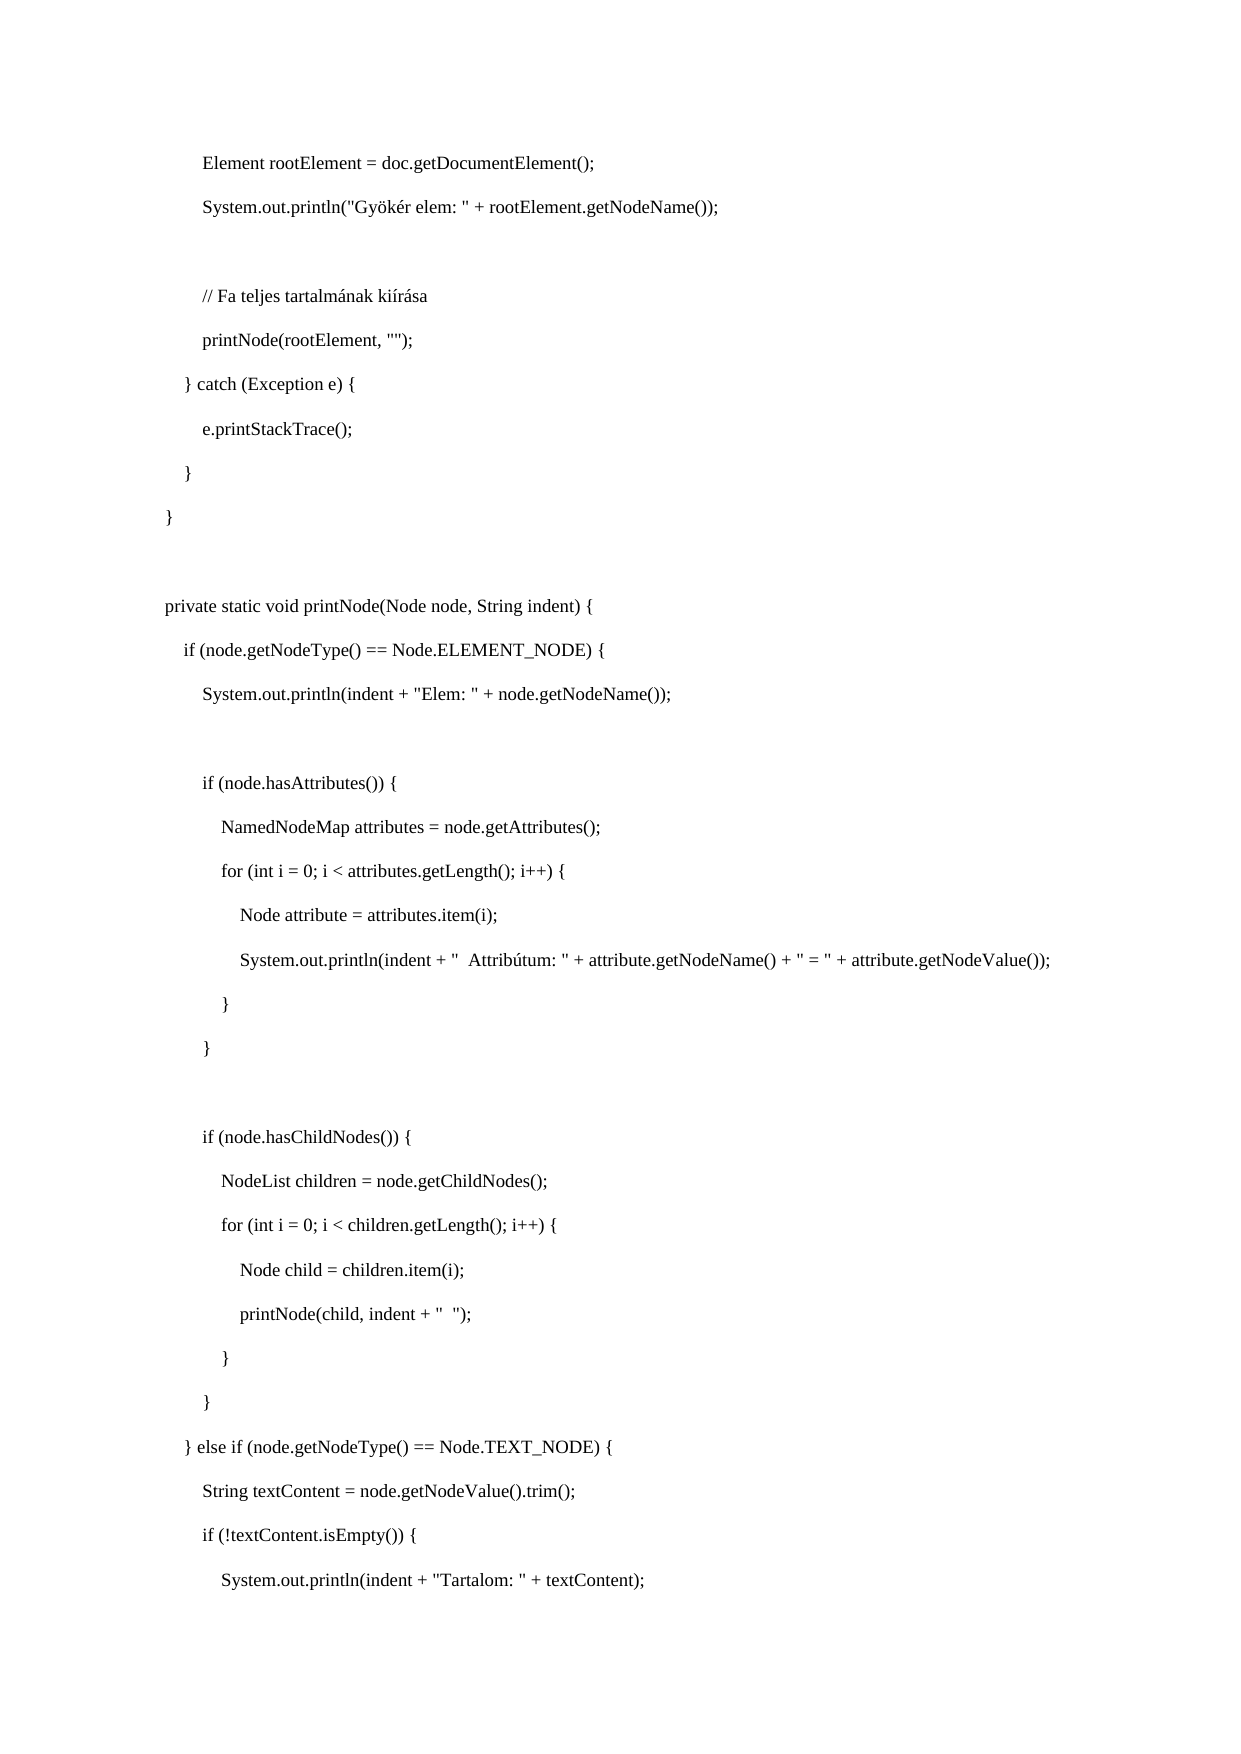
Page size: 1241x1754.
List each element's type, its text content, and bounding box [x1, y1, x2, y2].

text Element rootElement = doc.getDocumentElement(); [146, 152, 1060, 173]
text } [146, 1391, 1060, 1413]
text Node child = children.item(i); [146, 1258, 1060, 1280]
text System.out.println(indent + "Tartalom: " + textContent); [146, 1568, 1060, 1590]
text private static void printNode(Node node, String indent) { [146, 594, 1060, 616]
text if (node.getNodeType() == Node.ELEMENT_NODE) { [146, 639, 1060, 660]
text System.out.println("Gyökér elem: " + rootElement.getNodeName()); [146, 196, 1060, 218]
text if (!textContent.isEmpty()) { [146, 1524, 1060, 1546]
text } catch (Exception e) { [146, 373, 1060, 395]
text System.out.println(indent + " Attribútum: " + attribute.getNodeName() + " = " + attribute.getNodeValue()); [146, 949, 1060, 970]
text printNode(child, indent + " "); [146, 1303, 1060, 1324]
text } [146, 993, 1060, 1014]
text if (node.hasChildNodes()) { [146, 1126, 1060, 1147]
text String textContent = node.getNodeValue().trim(); [146, 1480, 1060, 1501]
text System.out.println(indent + "Elem: " + node.getNodeName()); [146, 683, 1060, 704]
text NamedNodeMap attributes = node.getAttributes(); [146, 816, 1060, 837]
text NodeList children = node.getChildNodes(); [146, 1170, 1060, 1192]
text printNode(rootElement, ""); [146, 329, 1060, 350]
text } [146, 462, 1060, 483]
text } [146, 506, 1060, 527]
text if (node.hasAttributes()) { [146, 772, 1060, 793]
text for (int i = 0; i < attributes.getLength(); i++) { [146, 860, 1060, 882]
text Node attribute = attributes.item(i); [146, 904, 1060, 926]
text e.printStackTrace(); [146, 417, 1060, 439]
text for (int i = 0; i < children.getLength(); i++) { [146, 1214, 1060, 1236]
text } [146, 1037, 1060, 1059]
text } else if (node.getNodeType() == Node.TEXT_NODE) { [146, 1436, 1060, 1457]
text // Fa teljes tartalmának kiírása [146, 284, 1060, 306]
text } [146, 1347, 1060, 1369]
